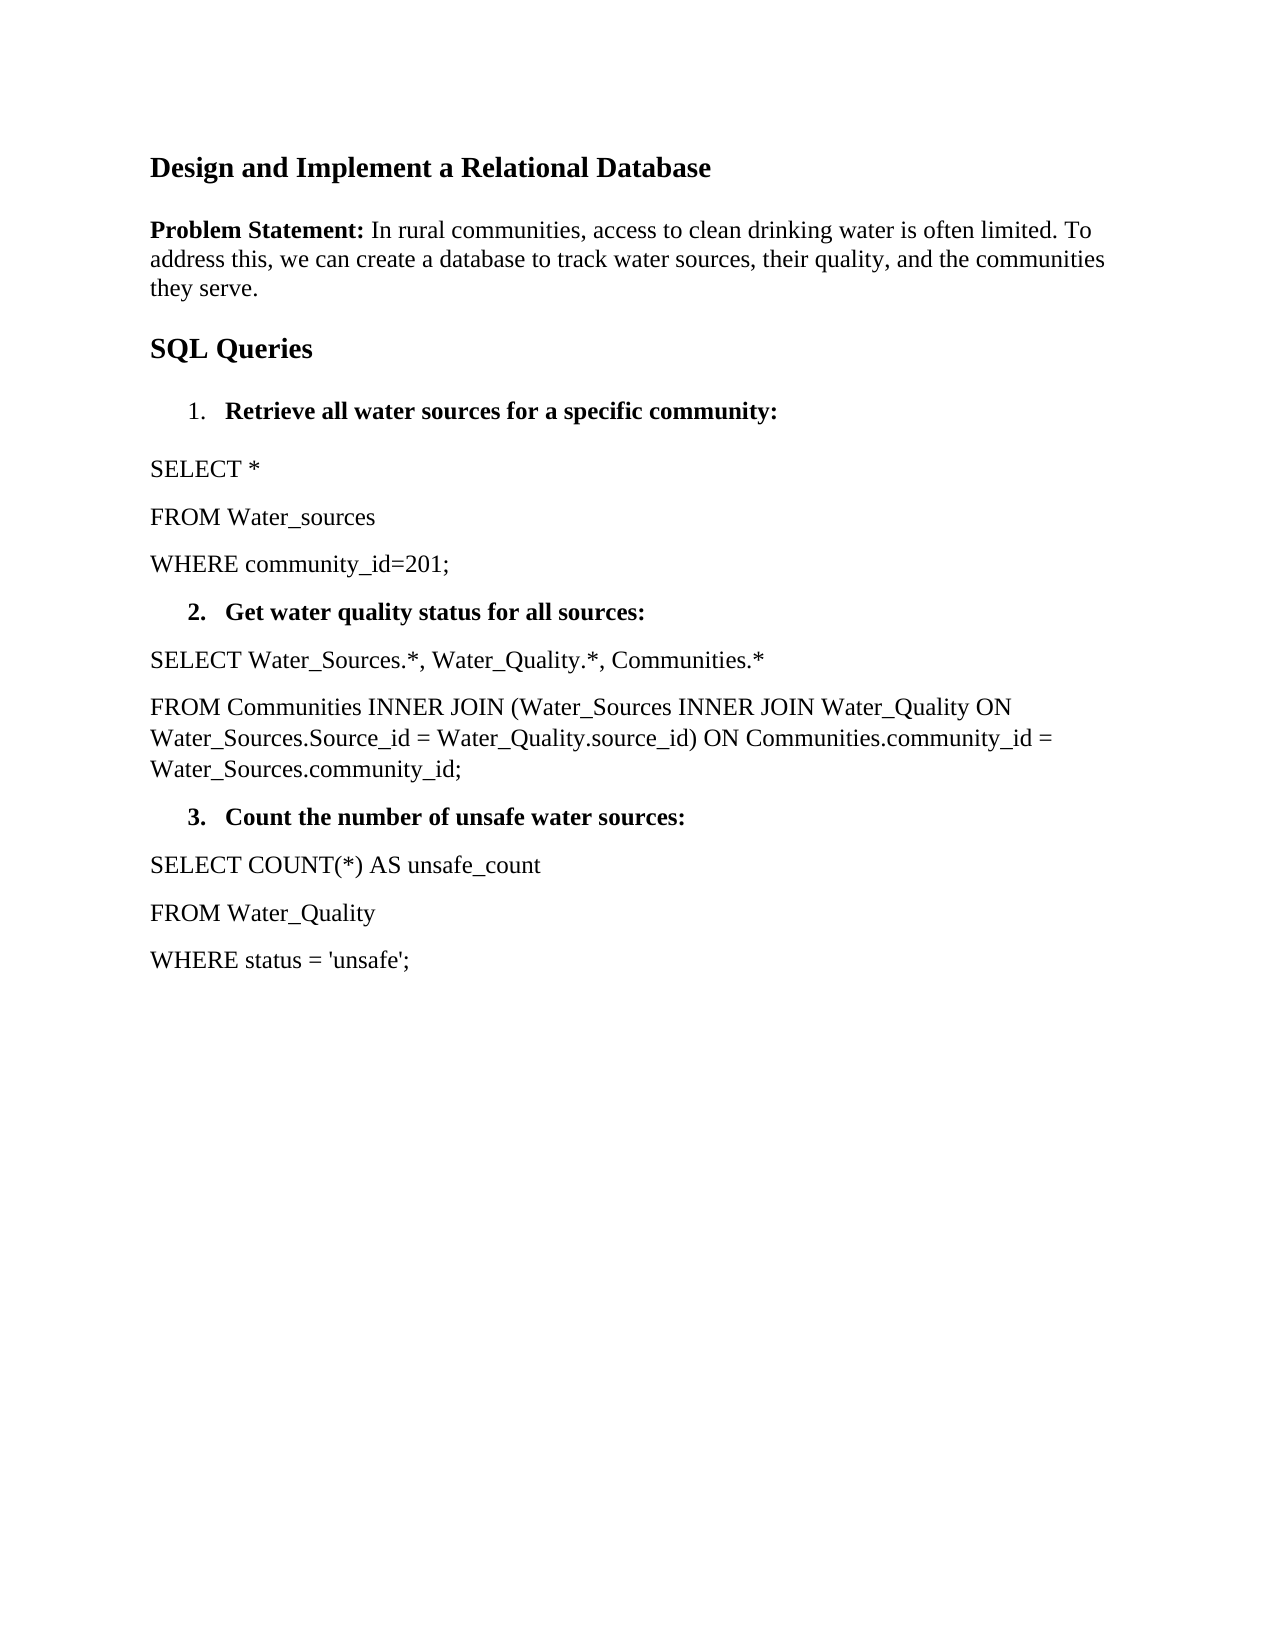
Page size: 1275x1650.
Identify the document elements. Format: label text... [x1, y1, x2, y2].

list Get water quality status for all sources: [187, 597, 1125, 626]
text WHERE status = 'unsafe'; [150, 945, 1125, 974]
text FROM Water_sources [150, 502, 1125, 530]
text SELECT COUNT(*) AS unsafe_count [150, 850, 1125, 879]
text Design and Implement a Relational Database [150, 150, 1125, 183]
list Retrieve all water sources for a specific community: [187, 396, 1125, 425]
text SELECT * [150, 454, 1125, 483]
text WHERE community_id=201; [150, 549, 1125, 578]
text SELECT Water_Sources.*, Water_Quality.*, Communities.* [150, 645, 1125, 673]
text SQL Queries [150, 331, 1125, 364]
list Count the number of unsafe water sources: [187, 802, 1125, 831]
text Problem Statement: In rural communities, access to clean drinking water is often limited. To address this, we can create a database to track water sources, their quality, and the communities they serve. [150, 215, 1125, 302]
text FROM Communities INNER JOIN (Water_Sources INNER JOIN Water_Quality ON Water_Sources.Source_id = Water_Quality.source_id) ON Communities.community_id = Water_Sources.community_id; [150, 692, 1125, 783]
text FROM Water_Quality [150, 898, 1125, 926]
